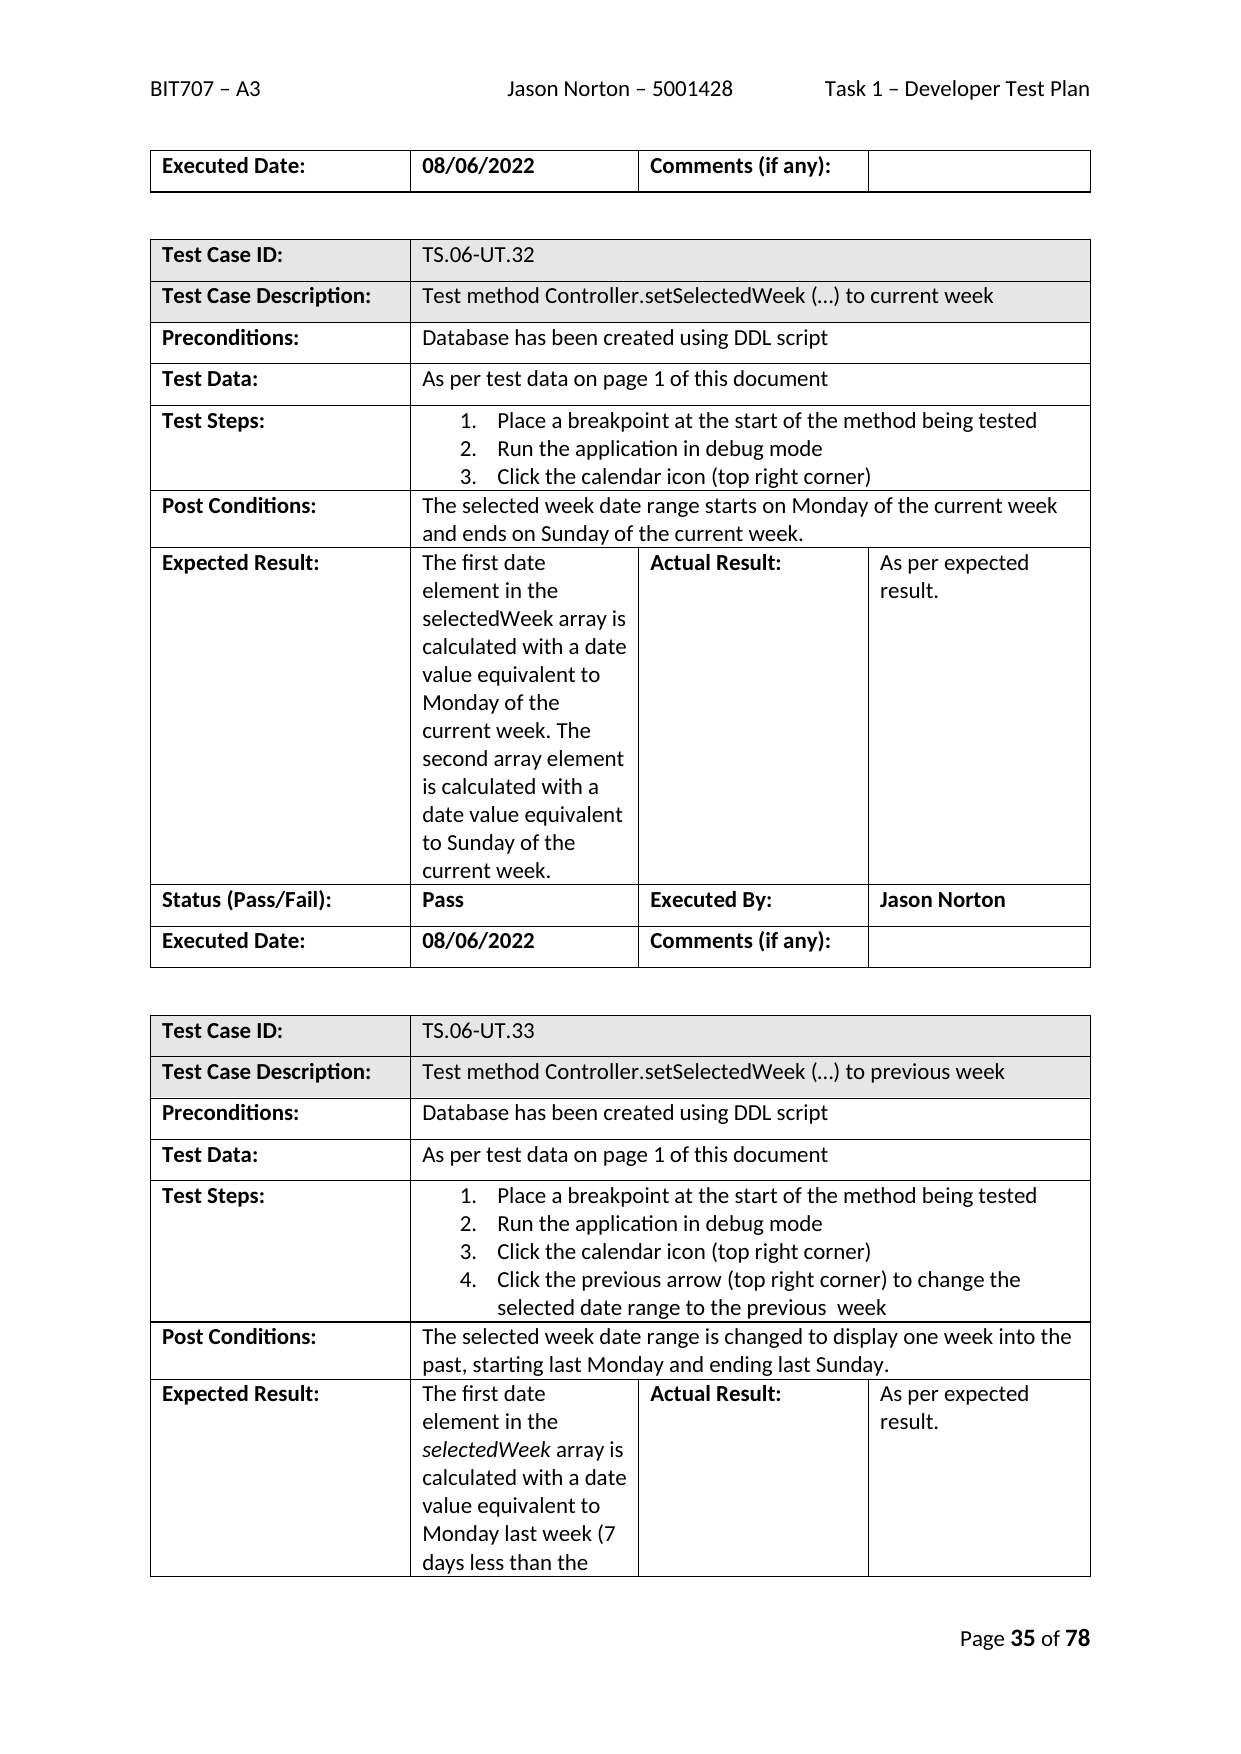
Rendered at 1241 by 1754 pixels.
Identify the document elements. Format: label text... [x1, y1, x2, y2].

table_cell The first date element in the selectedWeek array is calculated with a date value equivalent to Monday of the current week. The second array element is calculated with a date value equivalent to Sunday of the current week. [411, 548, 638, 884]
table_cell Database has been created using DDL script [411, 1099, 1090, 1139]
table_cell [411, 1380, 638, 1576]
table_cell The selected week date range starts on Monday of the current week and ends on Sunday of the current week. [411, 491, 1090, 547]
table_cell Preconditions: [151, 323, 410, 363]
table_cell As per test data on page 1 of this document [411, 364, 1090, 405]
table_cell Preconditions: [151, 1099, 410, 1139]
table_cell Executed Date: [151, 927, 410, 967]
table_cell 08/06/2022 [411, 151, 638, 191]
table_cell Test Data: [151, 364, 410, 405]
table_cell As per expected result. [869, 548, 1090, 884]
table_cell Test Case Description: [151, 282, 410, 322]
table_cell Actual Result: [639, 548, 868, 884]
table_cell Expected Result: [151, 548, 410, 884]
table_cell As per test data on page 1 of this document [411, 1140, 1090, 1180]
table_header Test Case ID: [151, 240, 410, 281]
table_cell Test Steps: [151, 406, 410, 490]
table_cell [869, 1380, 1090, 1576]
table_header Test Case ID: [151, 1016, 410, 1056]
table_cell Post Conditions: [151, 1323, 410, 1378]
table_cell Executed Date: [151, 151, 410, 191]
table_cell Place a breakpoint at the start of the method being tested Run the application in debug mode Click the calendar icon (top right corner) [411, 406, 1090, 490]
table_cell Test method Controller.setSelectedWeek (…) to previous week [411, 1057, 1090, 1097]
table_cell Executed By: [639, 885, 868, 926]
table_cell Post Conditions: [151, 491, 410, 547]
table_cell Status (Pass/Fail): [151, 885, 410, 926]
table_cell Actual Result: [639, 1380, 868, 1576]
table_cell Database has been created using DDL script [411, 323, 1090, 363]
table_cell Test Steps: [151, 1181, 410, 1321]
table_cell Expected Result: [151, 1380, 410, 1576]
table_cell Place a breakpoint at the start of the method being tested Run the application in debug mode Click the calendar icon (top right corner) Click the previous arrow (top right corner) to change the selected date range to the previous week [411, 1181, 1090, 1321]
table_cell Comments (if any): [639, 151, 868, 191]
table_cell [869, 151, 1090, 191]
table_cell Comments (if any): [639, 927, 868, 967]
table_cell Test Data: [151, 1140, 410, 1180]
table_cell [869, 927, 1090, 967]
table_header TS.06-UT.32 [411, 240, 1090, 281]
table_cell 08/06/2022 [411, 927, 638, 967]
table_cell Test Case Description: [151, 1057, 410, 1097]
table_cell Pass [411, 885, 638, 926]
table_header TS.06-UT.33 [411, 1016, 1090, 1056]
table_cell Jason Norton [869, 885, 1090, 926]
table_cell Test method Controller.setSelectedWeek (…) to current week [411, 282, 1090, 322]
table_cell The selected week date range is changed to display one week into the past, starting last Monday and ending last Sunday. [411, 1323, 1090, 1378]
